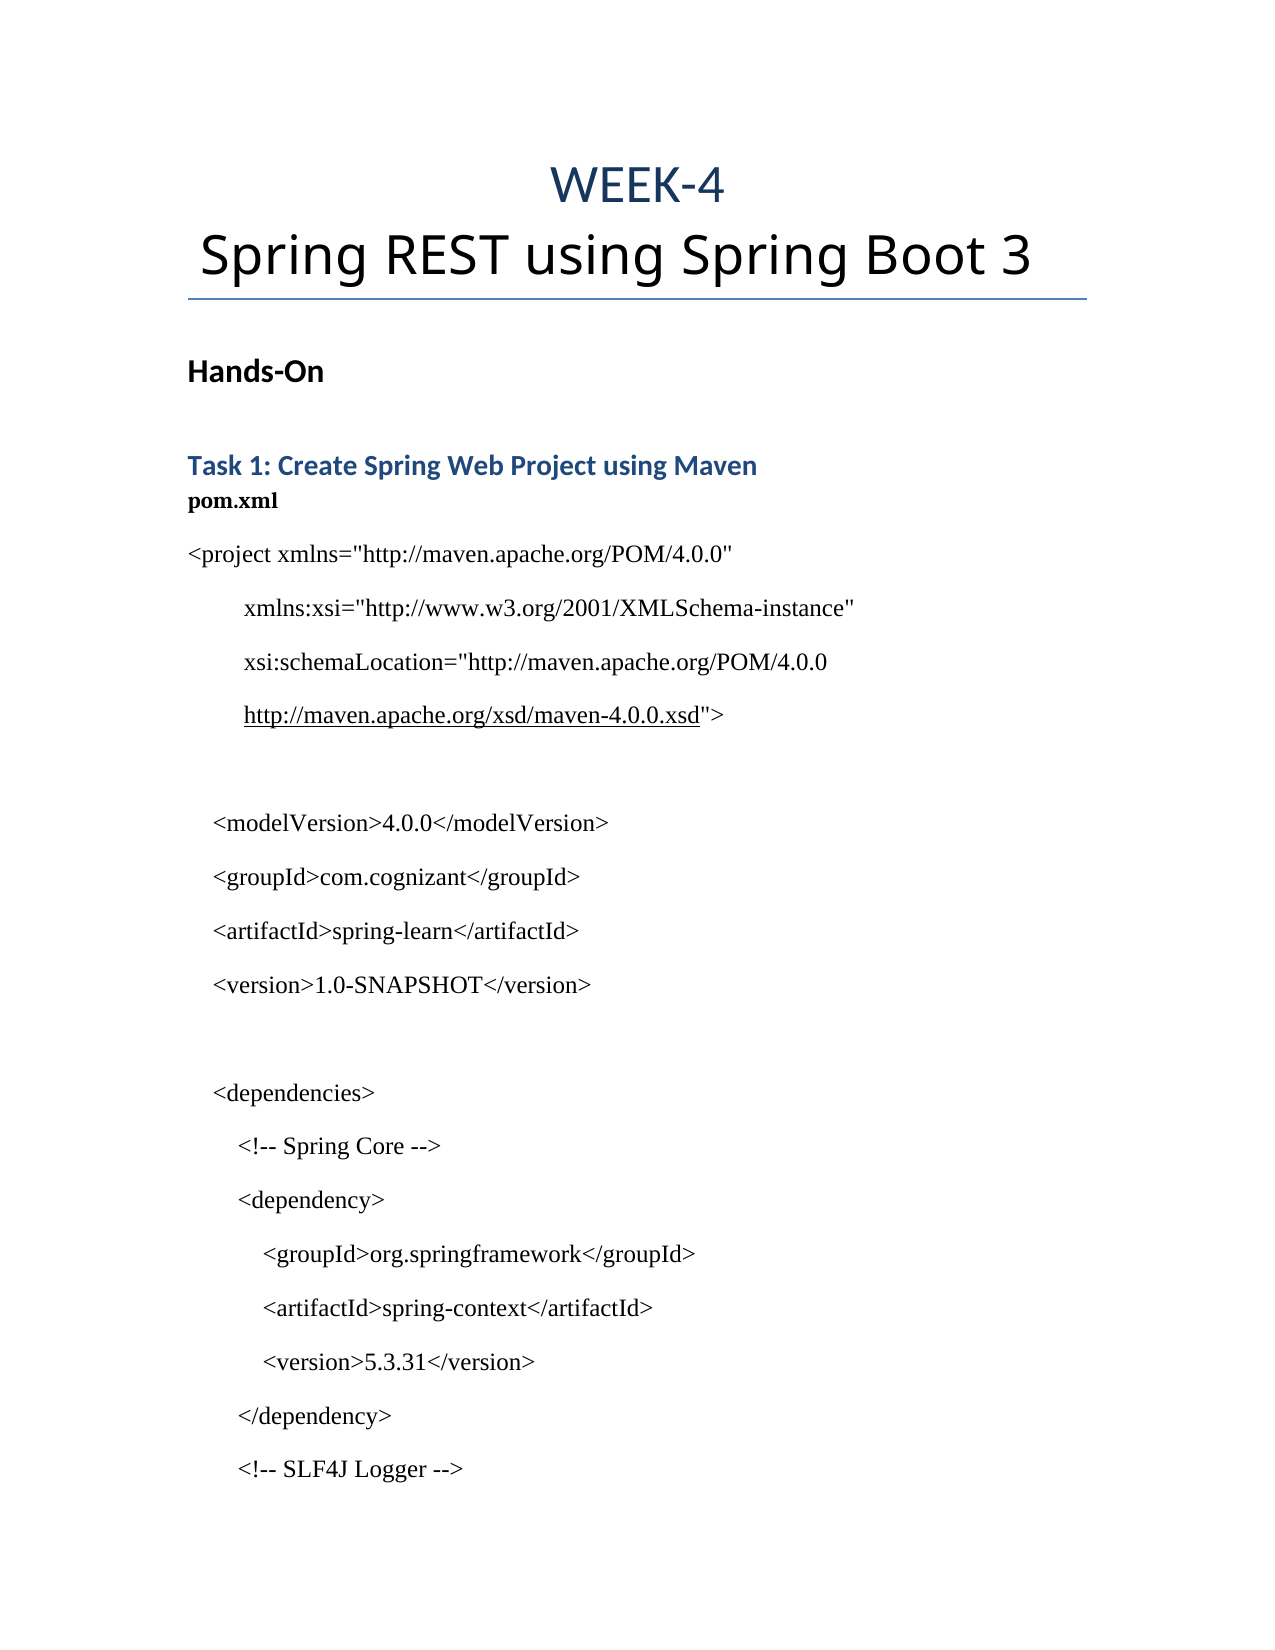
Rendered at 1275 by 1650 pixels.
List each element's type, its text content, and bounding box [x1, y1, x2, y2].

title Spring REST using Spring Boot 3 [187, 216, 1087, 300]
title WEEK-4 [187, 150, 1087, 216]
text <artifactId>spring-context</artifactId> [187, 1293, 1087, 1322]
text <modelVersion>4.0.0</modelVersion> [187, 808, 1087, 837]
text <!-- Spring Core --> [187, 1131, 1087, 1160]
subtitle Task 1: Create Spring Web Project using Maven [187, 447, 1087, 483]
text xsi:schemaLocation="http://maven.apache.org/POM/4.0.0 [187, 647, 1087, 676]
subtitle Hands-On [187, 350, 1087, 391]
text <version>1.0-SNAPSHOT</version> [187, 970, 1087, 999]
text pom.xml [187, 488, 1087, 514]
text <dependencies> [187, 1078, 1087, 1106]
text <groupId>org.springframework</groupId> [187, 1239, 1087, 1268]
text <artifactId>spring-learn</artifactId> [187, 916, 1087, 945]
text <version>5.3.31</version> [187, 1347, 1087, 1376]
text xmlns:xsi="http://www.w3.org/2001/XMLSchema-instance" [187, 593, 1087, 622]
text <dependency> [187, 1185, 1087, 1214]
text <!-- SLF4J Logger --> [187, 1454, 1087, 1483]
text http://maven.apache.org/xsd/maven-4.0.0.xsd"> [187, 701, 1087, 729]
text <project xmlns="http://maven.apache.org/POM/4.0.0" [187, 539, 1087, 568]
text <groupId>com.cognizant</groupId> [187, 862, 1087, 891]
text </dependency> [187, 1401, 1087, 1429]
